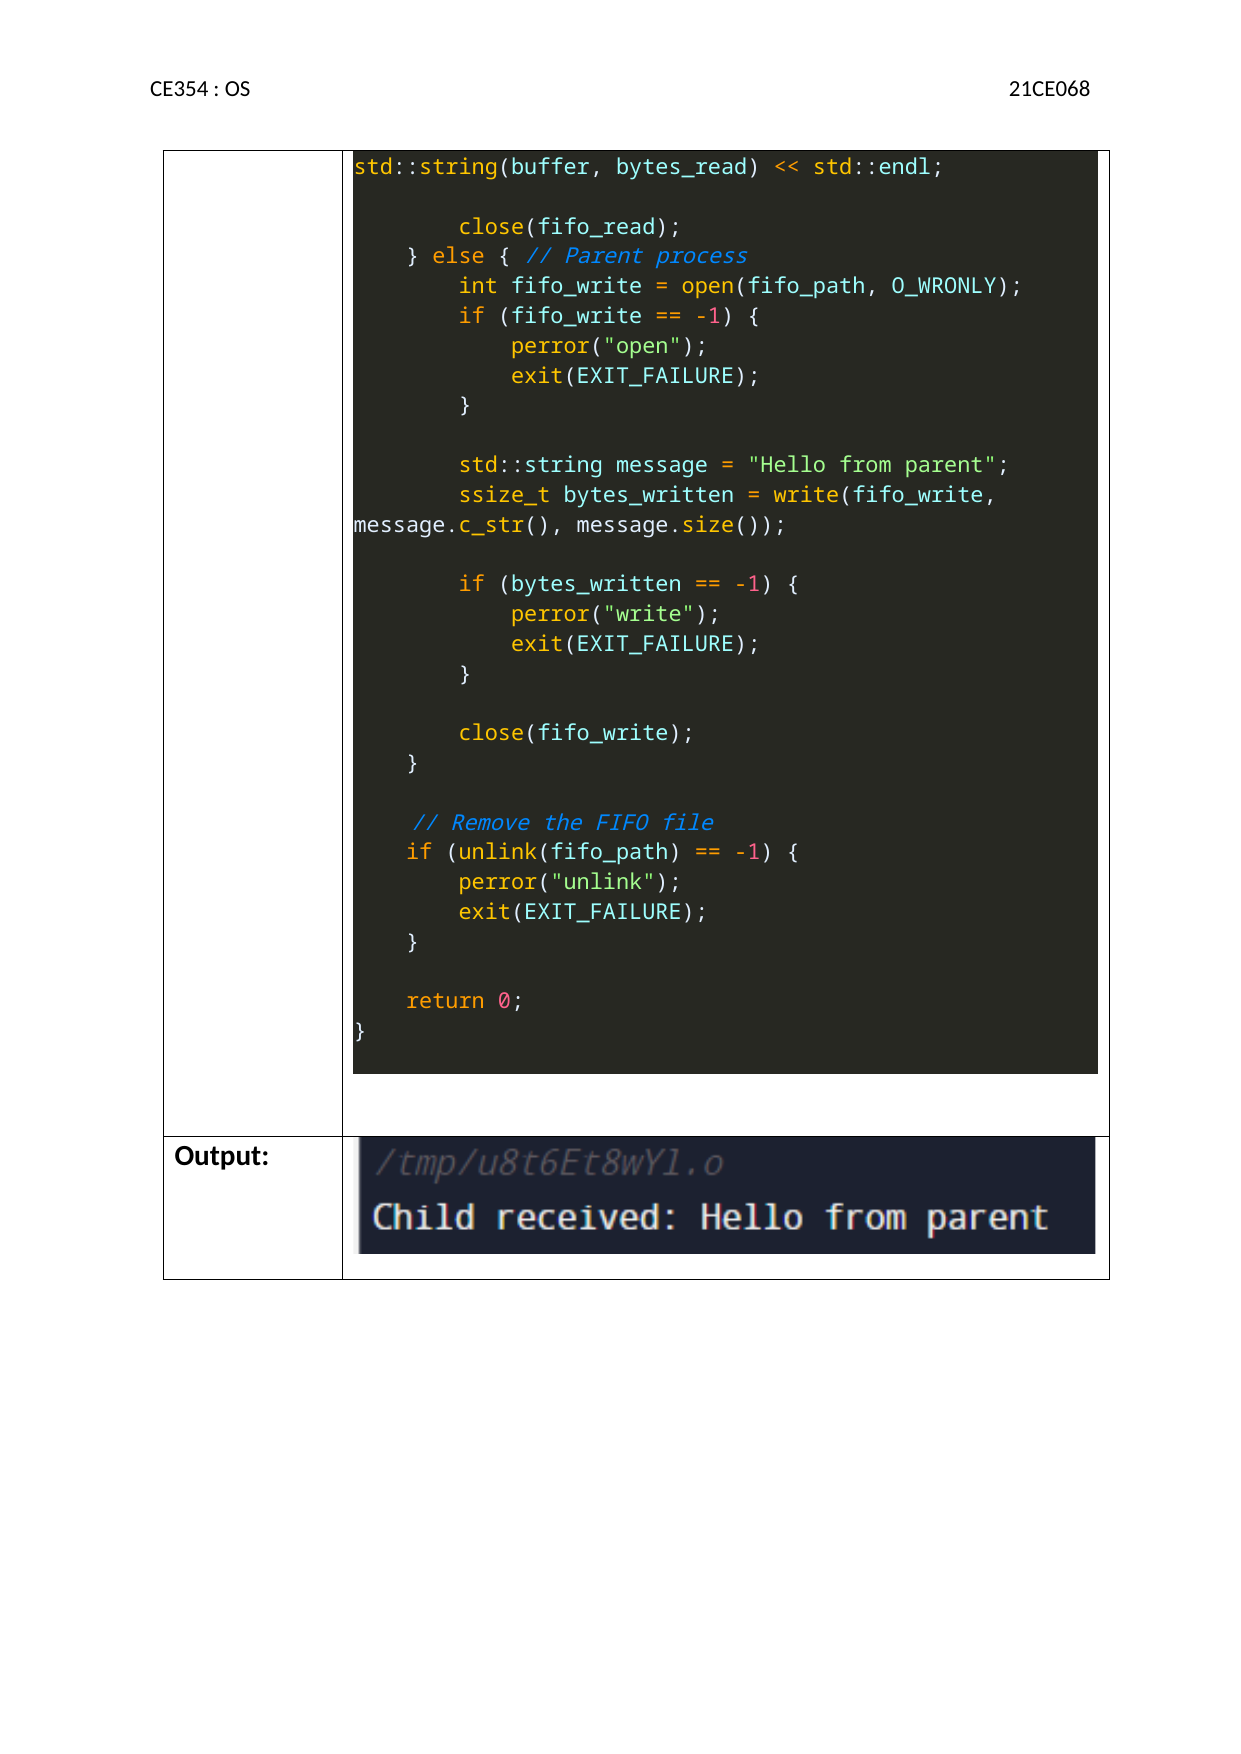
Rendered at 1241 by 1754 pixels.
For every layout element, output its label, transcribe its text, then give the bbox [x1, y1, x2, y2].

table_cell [343, 151, 1109, 1136]
table_cell [343, 1137, 1109, 1279]
table_cell [164, 151, 342, 1136]
table_cell Output: [164, 1137, 342, 1279]
picture [353, 1137, 1096, 1254]
